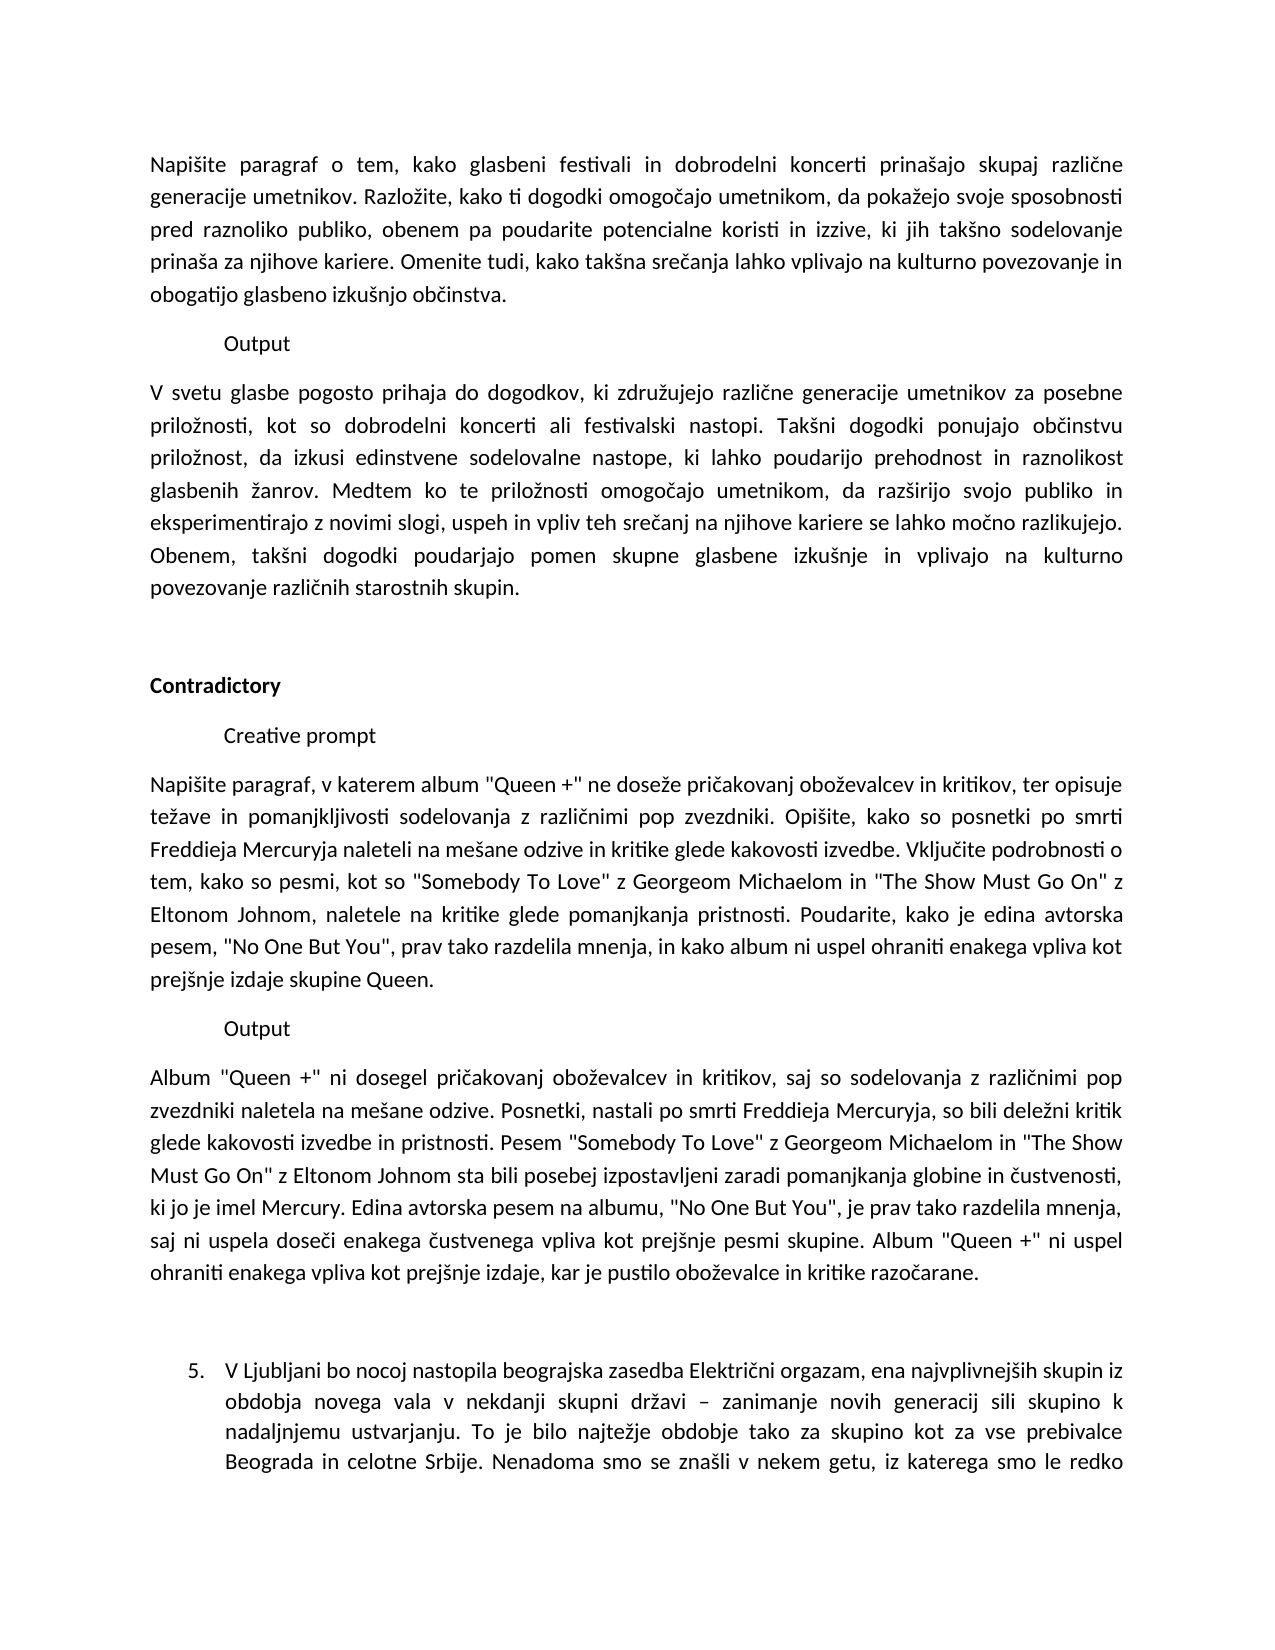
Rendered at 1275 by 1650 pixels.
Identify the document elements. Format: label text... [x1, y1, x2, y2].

text Contradictory [150, 672, 1125, 700]
text V svetu glasbe pogosto prihaja do dogodkov, ki združujejo različne generacije umetnikov za posebne priložnosti, kot so dobrodelni koncerti ali festivalski nastopi. Takšni dogodki ponujajo občinstvu priložnost, da izkusi edinstvene sodelovalne nastope, ki lahko poudarijo prehodnost in raznolikost glasbenih žanrov. Medtem ko te priložnosti omogočajo umetnikom, da razširijo svojo publiko in eksperimentirajo z novimi slogi, uspeh in vpliv teh srečanj na njihove kariere se lahko močno razlikujejo. Obenem, takšni dogodki poudarjajo pomen skupne glasbene izkušnje in vplivajo na kulturno povezovanje različnih starostnih skupin. [150, 378, 1125, 601]
text Output [150, 329, 1125, 357]
text Creative prompt [150, 721, 1125, 749]
text Output [150, 1014, 1125, 1042]
text Napišite paragraf o tem, kako glasbeni festivali in dobrodelni koncerti prinašajo skupaj različne generacije umetnikov. Razložite, kako ti dogodki omogočajo umetnikom, da pokažejo svoje sposobnosti pred raznoliko publiko, obenem pa poudarite potencialne koristi in izzive, ki jih takšno sodelovanje prinaša za njihove kariere. Omenite tudi, kako takšna srečanja lahko vplivajo na kulturno povezovanje in obogatijo glasbeno izkušnjo občinstva. [150, 150, 1125, 308]
text Napišite paragraf, v katerem album "Queen +" ne doseže pričakovanj oboževalcev in kritikov, ter opisuje težave in pomanjkljivosti sodelovanja z različnimi pop zvezdniki. Opišite, kako so posnetki po smrti Freddieja Mercuryja naleteli na mešane odzive in kritike glede kakovosti izvedbe. Vključite podrobnosti o tem, kako so pesmi, kot so "Somebody To Love" z Georgeom Michaelom in "The Show Must Go On" z Eltonom Johnom, naletele na kritike glede pomanjkanja pristnosti. Poudarite, kako je edina avtorska pesem, "No One But You", prav tako razdelila mnenja, in kako album ni uspel ohraniti enakega vpliva kot prejšnje izdaje skupine Queen. [150, 770, 1125, 993]
text Album "Queen +" ni dosegel pričakovanj oboževalcev in kritikov, saj so sodelovanja z različnimi pop zvezdniki naletela na mešane odzive. Posnetki, nastali po smrti Freddieja Mercuryja, so bili deležni kritik glede kakovosti izvedbe in pristnosti. Pesem "Somebody To Love" z Georgeom Michaelom in "The Show Must Go On" z Eltonom Johnom sta bili posebej izpostavljeni zaradi pomanjkanja globine in čustvenosti, ki jo je imel Mercury. Edina avtorska pesem na albumu, "No One But You", je prav tako razdelila mnenja, saj ni uspela doseči enakega čustvenega vpliva kot prejšnje pesmi skupine. Album "Queen +" ni uspel ohraniti enakega vpliva kot prejšnje izdaje, kar je pustilo oboževalce in kritike razočarane. [150, 1063, 1125, 1286]
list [187, 1357, 1125, 1475]
